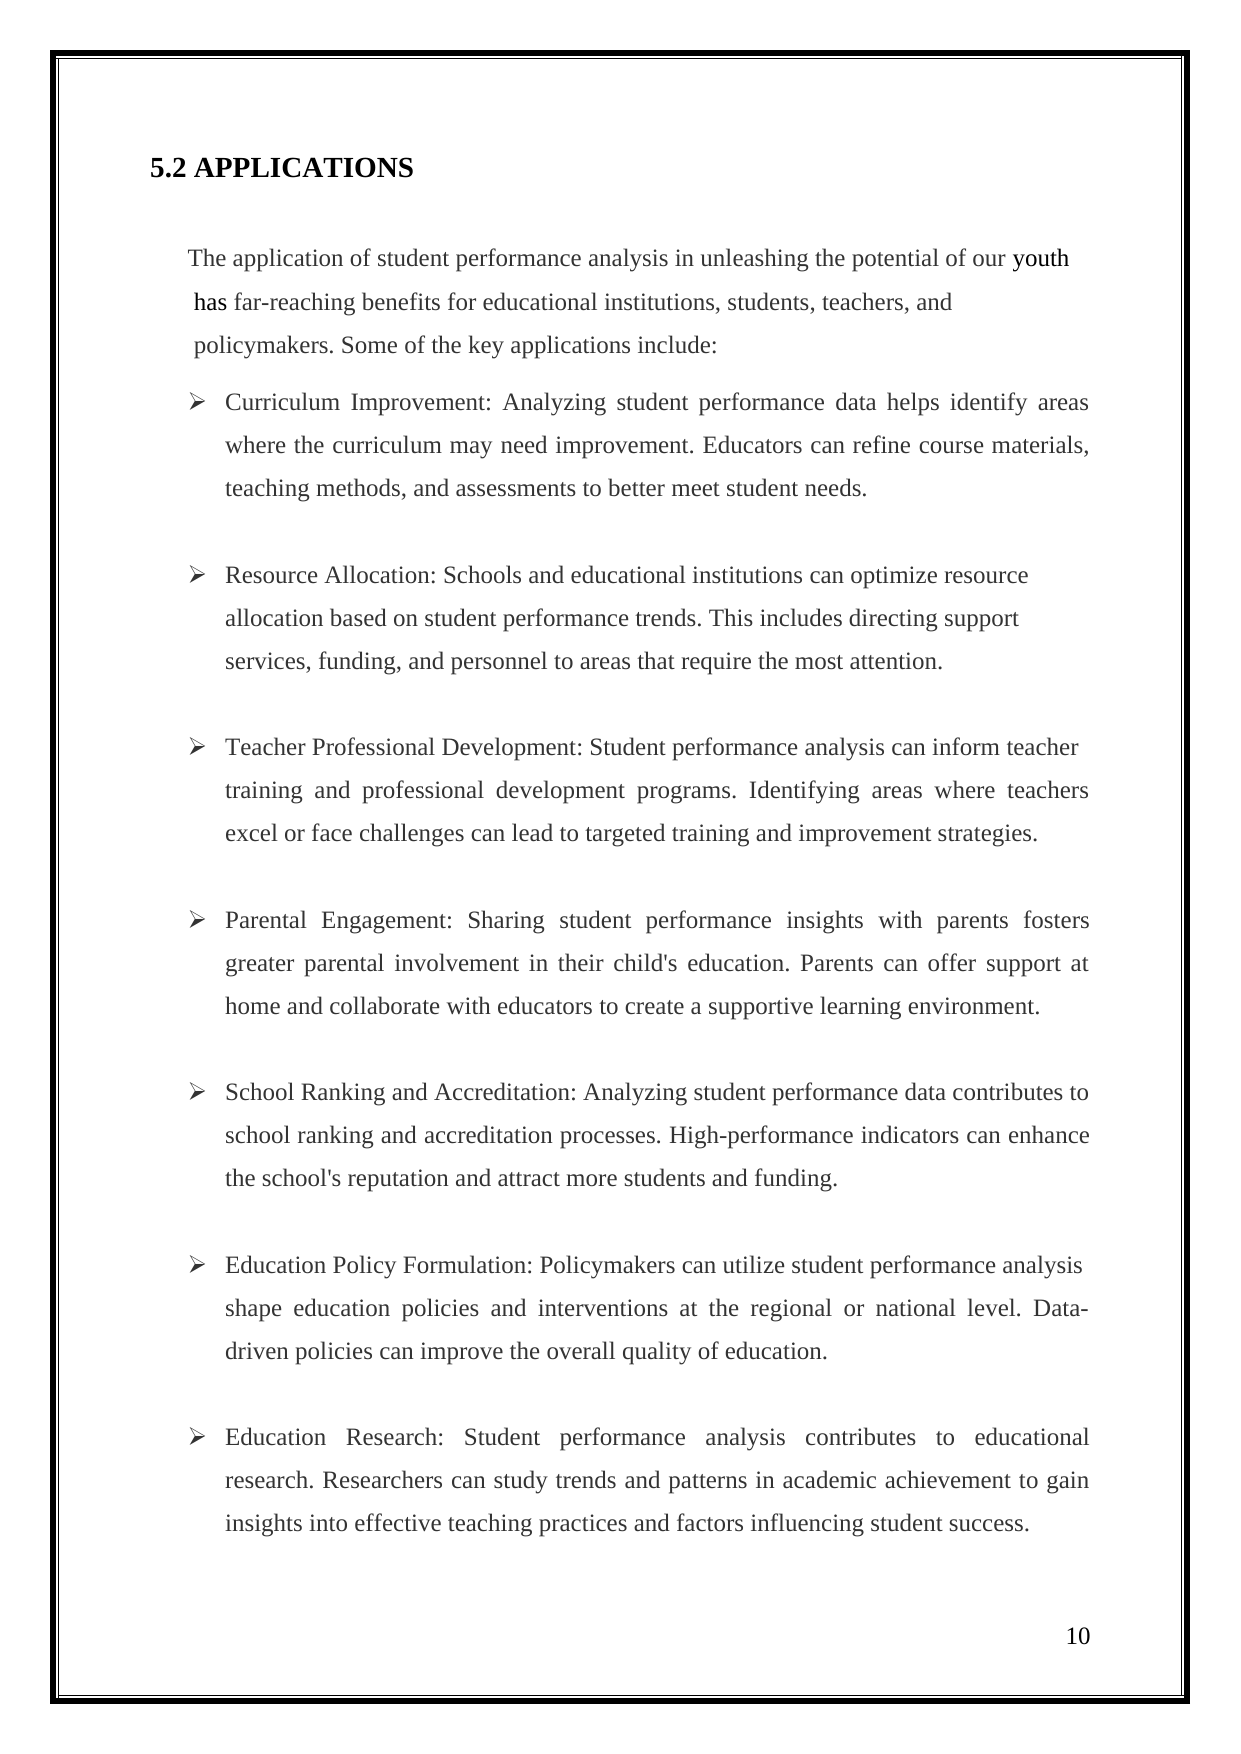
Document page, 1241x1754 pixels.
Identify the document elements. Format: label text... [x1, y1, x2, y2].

list Education Research: Student performance analysis contributes to educational research. Researchers can study trends and patterns in academic achievement to gain insights into effective teaching practices and factors influencing student success. [187, 1422, 1090, 1537]
text The application of student performance analysis in unleashing the potential of our youth [150, 243, 1090, 272]
list school ranking and accreditation processes. High-performance indicators can enhance the school's reputation and attract more students and funding. [225, 1120, 1090, 1192]
list Resource Allocation: Schools and educational institutions can optimize resource [187, 560, 1090, 588]
list shape education policies and interventions at the regional or national level. Data-driven policies can improve the overall quality of education. [225, 1293, 1090, 1365]
text policymakers. Some of the key applications include: [150, 330, 1090, 358]
list School Ranking and Accreditation: Analyzing student performance data contributes to [187, 1077, 1090, 1106]
list Education Policy Formulation: Policymakers can utilize student performance analysis [187, 1250, 1090, 1278]
text services, funding, and personnel to areas that require the most attention. [150, 646, 1090, 675]
text has far-reaching benefits for educational institutions, students, teachers, and [150, 287, 1090, 315]
text allocation based on student performance trends. This includes directing support [150, 603, 1090, 632]
list Parental Engagement: Sharing student performance insights with parents fosters greater parental involvement in their child's education. Parents can offer support at home and collaborate with educators to create a supportive learning environment. [187, 905, 1090, 1020]
list Curriculum Improvement: Analyzing student performance data helps identify areas where the curriculum may need improvement. Educators can refine course materials, teaching methods, and assessments to better meet student needs. [187, 387, 1090, 502]
list training and professional development programs. Identifying areas where teachers excel or face challenges can lead to targeted training and improvement strategies. [225, 775, 1090, 847]
list Teacher Professional Development: Student performance analysis can inform teacher [187, 732, 1090, 761]
text 5.2 APPLICATIONS [150, 150, 1090, 183]
